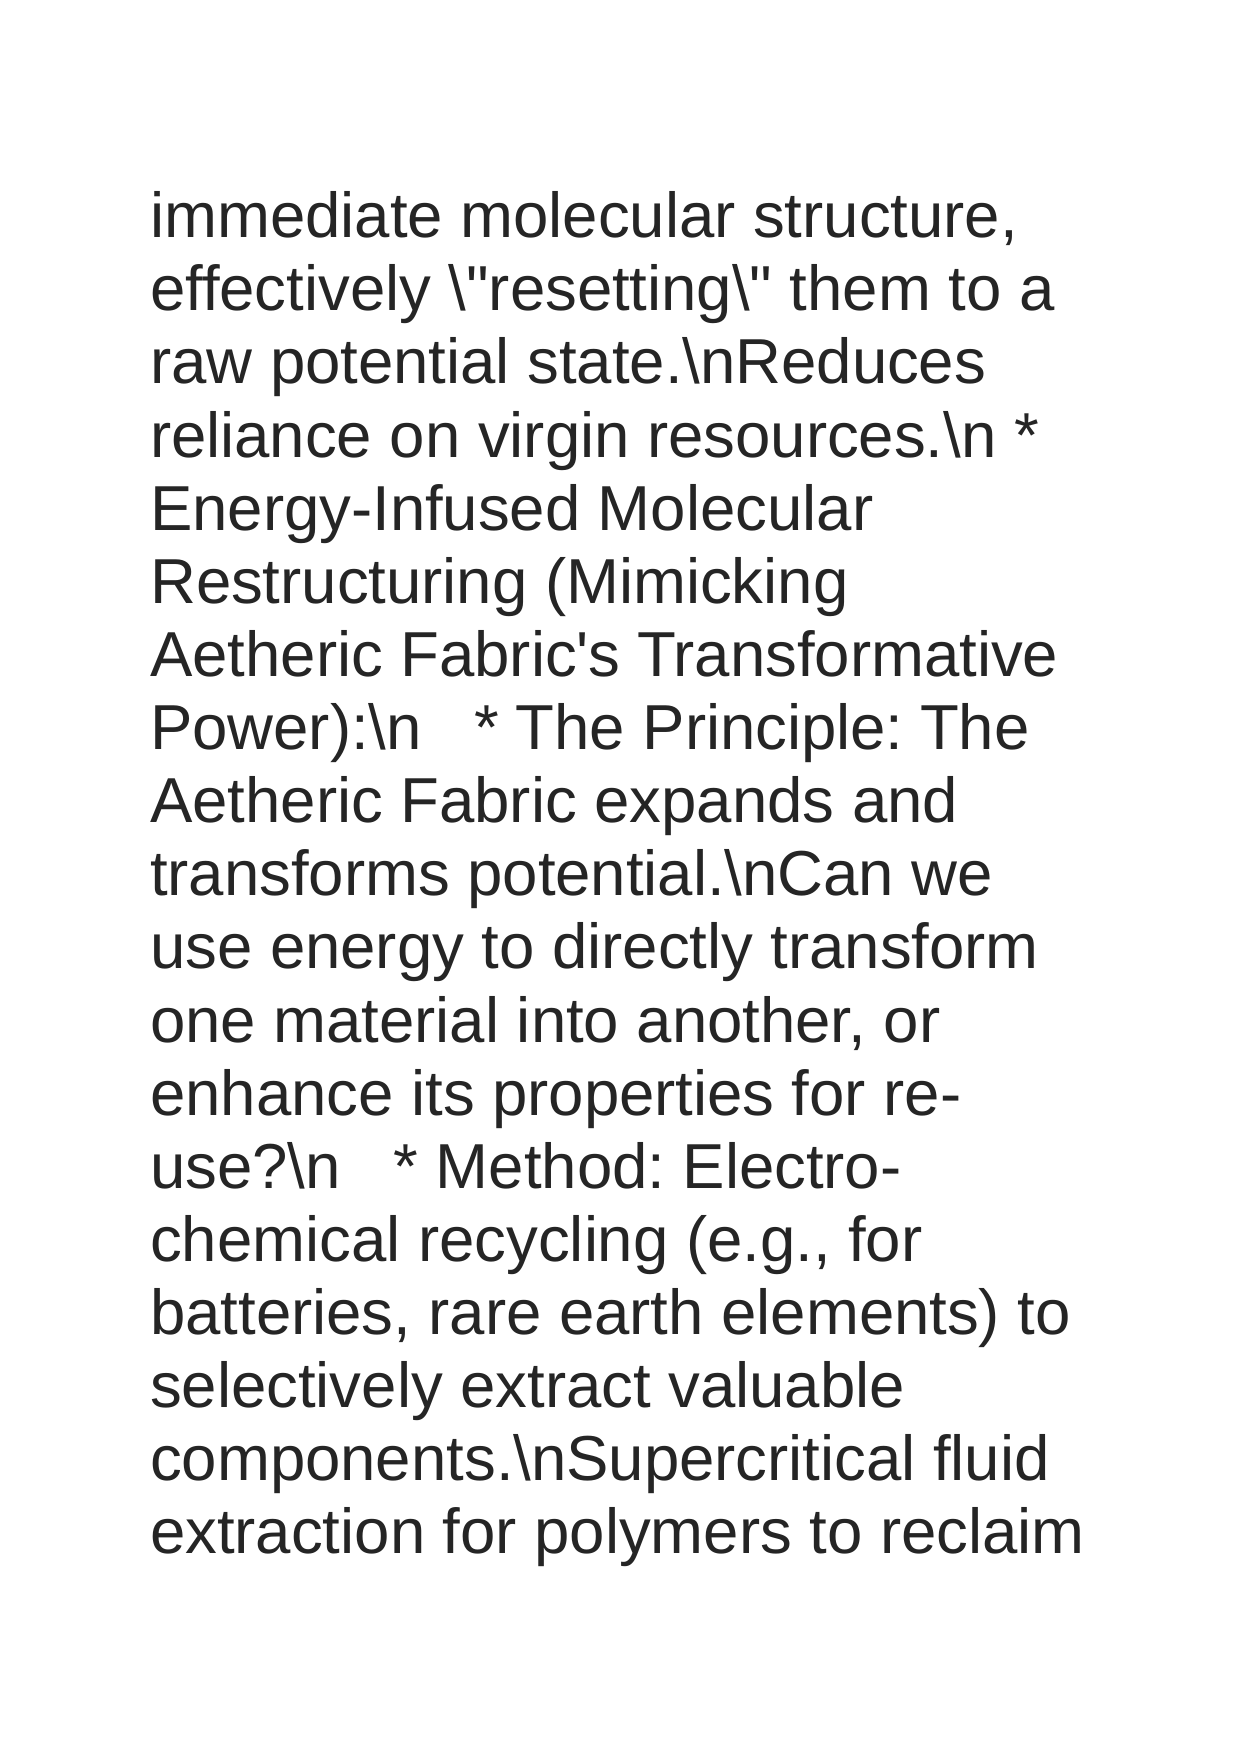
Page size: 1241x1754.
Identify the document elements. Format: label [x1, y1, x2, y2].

text [150, 184, 1090, 1573]
